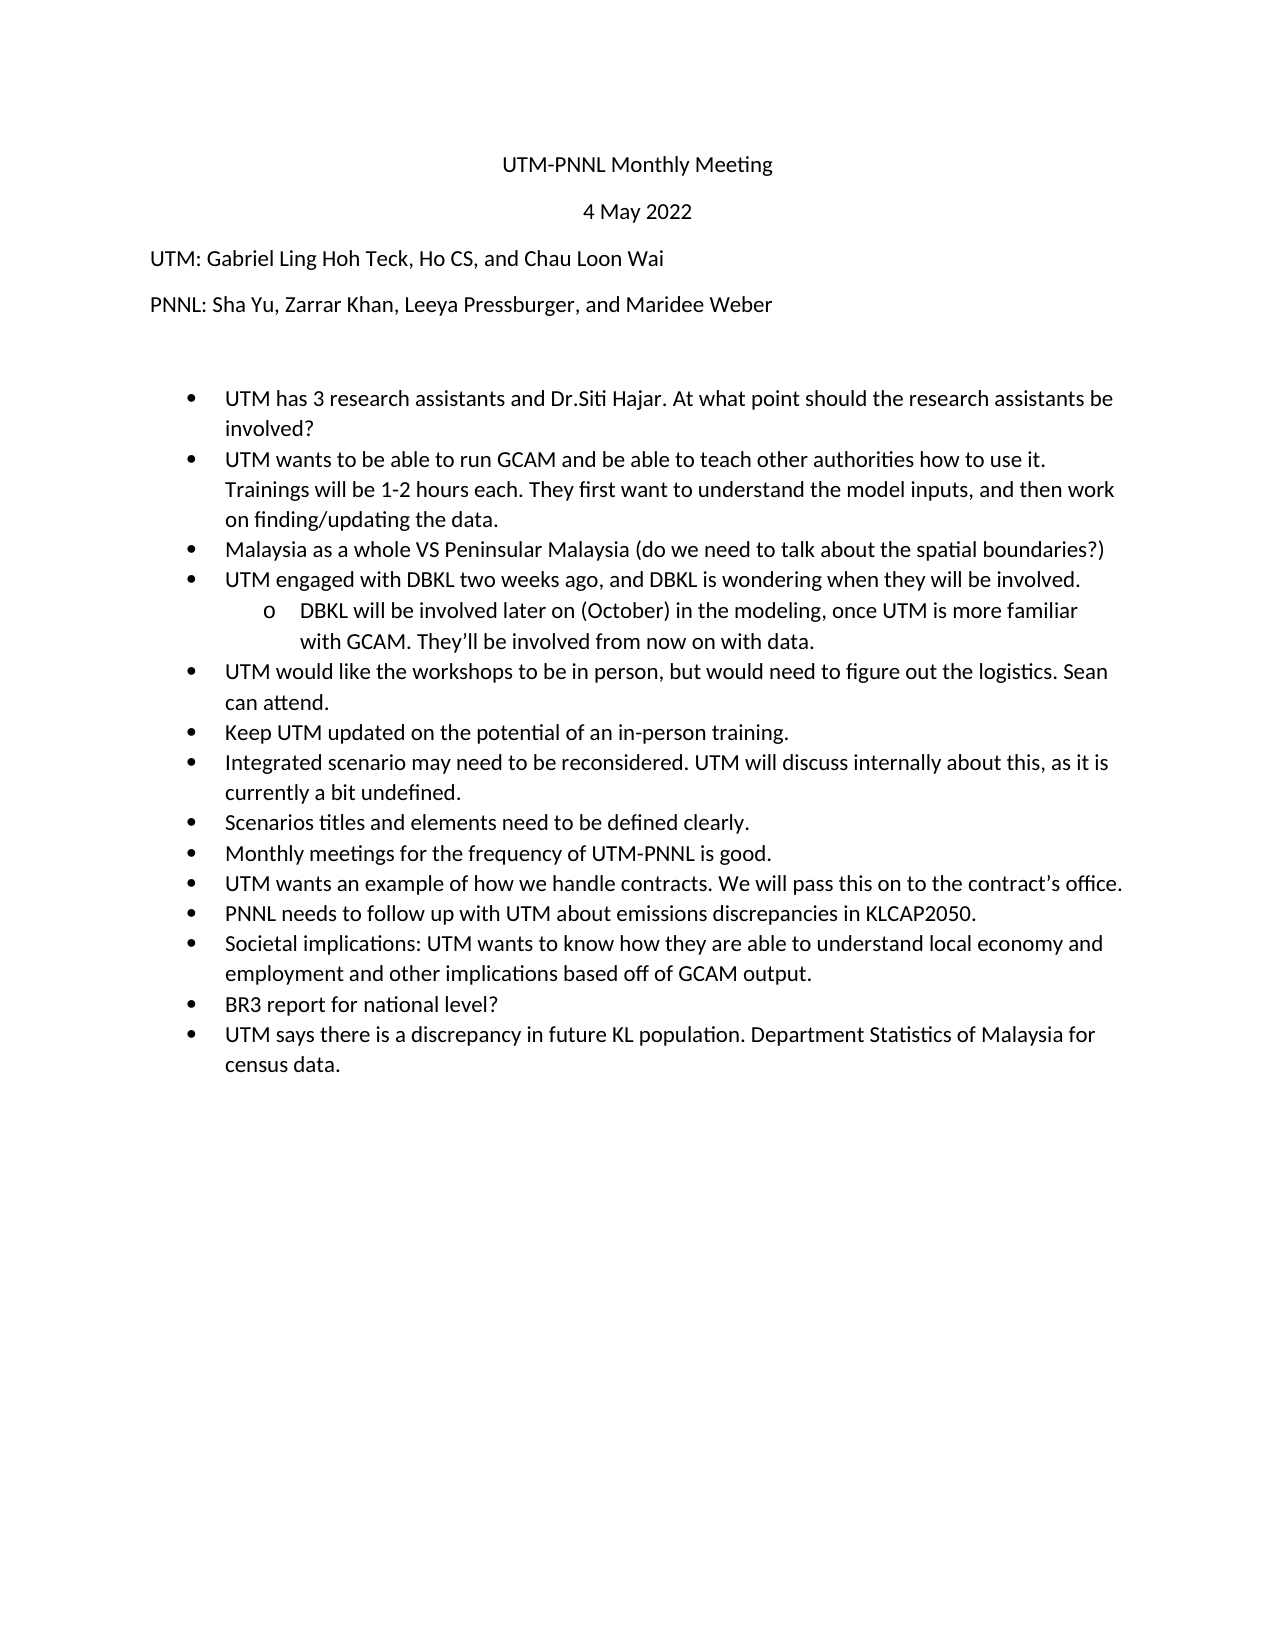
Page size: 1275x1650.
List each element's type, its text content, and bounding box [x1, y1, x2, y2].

list Scenarios titles and elements need to be defined clearly. [187, 808, 1125, 836]
list DBKL will be involved later on (October) in the modeling, once UTM is more familiar with GCAM. They’ll be involved from now on with data. [262, 596, 1125, 655]
list Societal implications: UTM wants to know how they are able to understand local economy and employment and other implications based off of GCAM output. [187, 929, 1125, 987]
text 4 May 2022 [150, 197, 1125, 225]
list PNNL needs to follow up with UTM about emissions discrepancies in KLCAP2050. [187, 899, 1125, 927]
list UTM engaged with DBKL two weeks ago, and DBKL is wondering when they will be involved. [187, 566, 1125, 594]
text PNNL: Sha Yu, Zarrar Khan, Leeya Pressburger, and Maridee Weber [150, 291, 1125, 319]
list UTM wants an example of how we handle contracts. We will pass this on to the contract’s office. [187, 869, 1125, 897]
list Malaysia as a whole VS Peninsular Malaysia (do we need to talk about the spatial boundaries?) [187, 535, 1125, 563]
text UTM: Gabriel Ling Hoh Teck, Ho CS, and Chau Loon Wai [150, 244, 1125, 272]
text UTM-PNNL Monthly Meeting [150, 150, 1125, 178]
list UTM says there is a discrepancy in future KL population. Department Statistics of Malaysia for census data. [187, 1020, 1125, 1078]
list Integrated scenario may need to be reconsidered. UTM will discuss internally about this, as it is currently a bit undefined. [187, 748, 1125, 806]
list Keep UTM updated on the potential of an in-person training. [187, 718, 1125, 746]
list UTM has 3 research assistants and Dr.Siti Hajar. At what point should the research assistants be involved? [187, 384, 1125, 443]
list UTM wants to be able to run GCAM and be able to teach other authorities how to use it. Trainings will be 1-2 hours each. They first want to understand the model inputs, and then work on finding/updating the data. [187, 445, 1125, 533]
list BR3 report for national level? [187, 990, 1125, 1018]
list UTM would like the workshops to be in person, but would need to figure out the logistics. Sean can attend. [187, 657, 1125, 716]
list Monthly meetings for the frequency of UTM-PNNL is good. [187, 839, 1125, 867]
